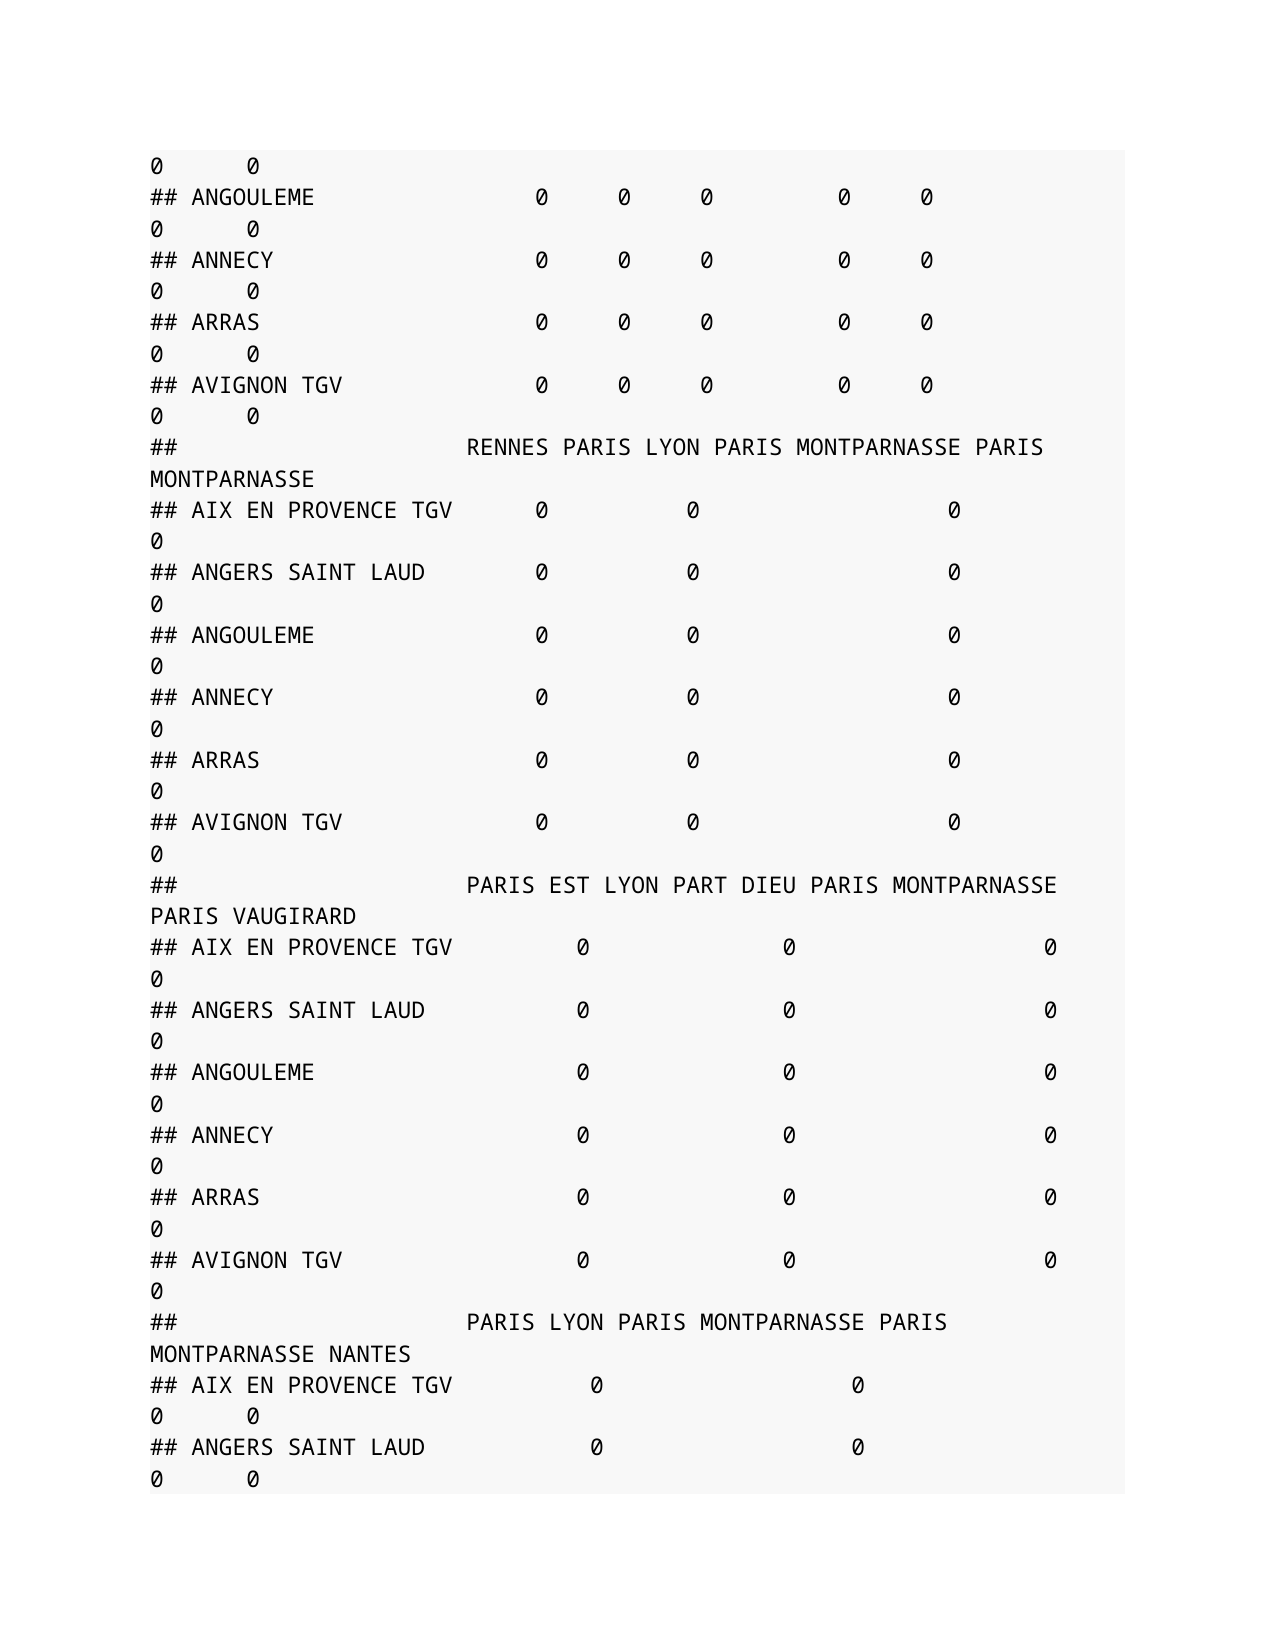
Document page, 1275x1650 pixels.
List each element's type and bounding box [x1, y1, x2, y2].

text [150, 150, 1125, 1494]
